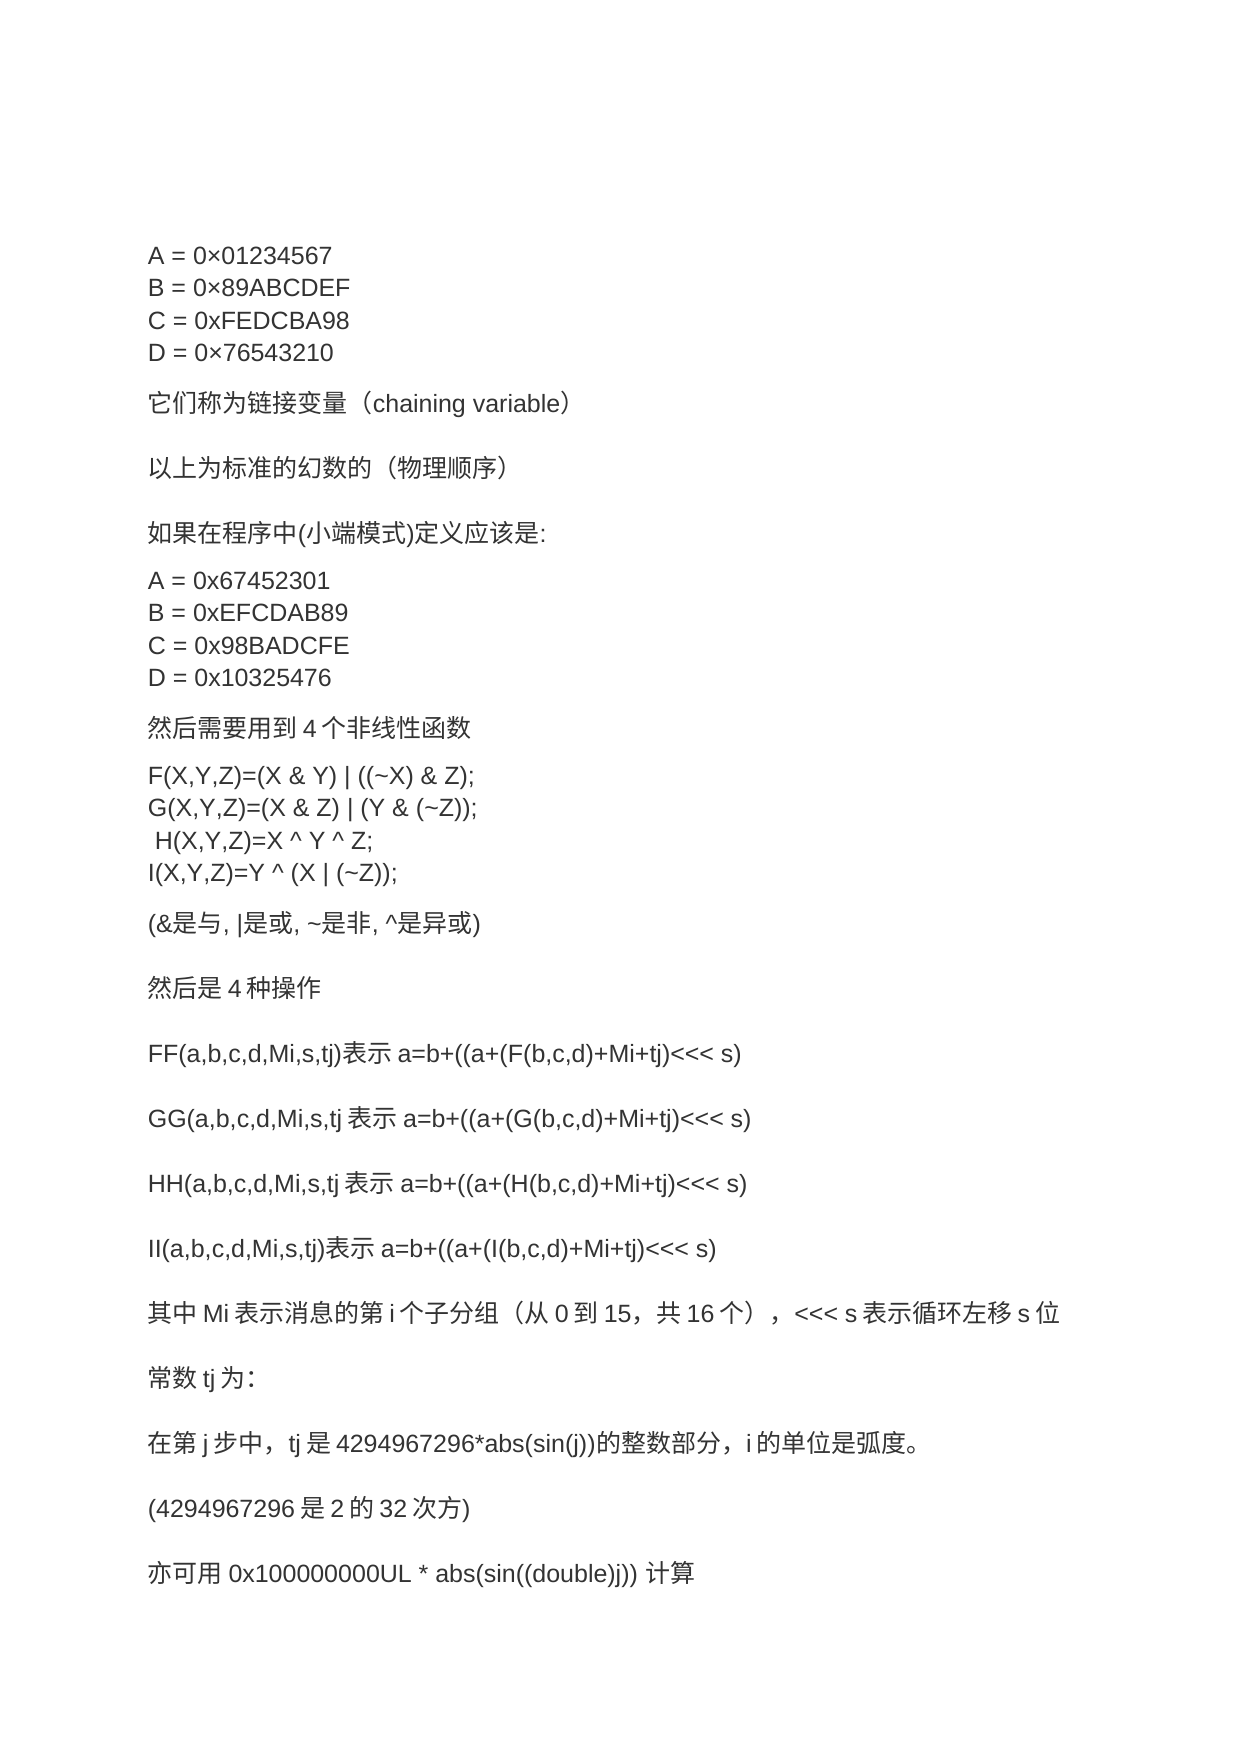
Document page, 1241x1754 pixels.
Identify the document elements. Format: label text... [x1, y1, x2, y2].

text I(X,Y,Z)=Y ^ (X | (~Z)); [148, 856, 1104, 889]
text C = 0x98BADCFE [148, 629, 1104, 661]
text (&是与, |是或, ~是非, ^是异或) [148, 889, 1104, 954]
text C = 0xFEDCBA98 [148, 304, 1104, 336]
text 其中Mi表示消息的第i个子分组（从0到15，共16个），<<< s表示循环左移s位 [148, 1279, 1104, 1344]
text H(X,Y,Z)=X ^ Y ^ Z; [148, 824, 1104, 856]
text HH(a,b,c,d,Mi,s,tj表示 a=b+((a+(H(b,c,d)+Mi+tj)<<< s) [148, 1149, 1104, 1214]
text F(X,Y,Z)=(X & Y) | ((~X) & Z); [148, 759, 1104, 791]
text 以上为标准的幻数的（物理顺序） [148, 434, 1104, 499]
text 在第j步中，tj是4294967296*abs(sin(j))的整数部分，i的单位是弧度。 [148, 1409, 1104, 1474]
text 如果在程序中(小端模式)定义应该是: [148, 499, 1104, 564]
text II(a,b,c,d,Mi,s,tj)表示a=b+((a+(I(b,c,d)+Mi+tj)<<< s) [148, 1214, 1104, 1279]
text GG(a,b,c,d,Mi,s,tj表示 a=b+((a+(G(b,c,d)+Mi+tj)<<< s) [148, 1084, 1104, 1149]
text 它们称为链接变量（chaining variable） [148, 369, 1104, 434]
text G(X,Y,Z)=(X & Z) | (Y & (~Z)); [148, 791, 1104, 824]
text FF(a,b,c,d,Mi,s,tj)表示a=b+((a+(F(b,c,d)+Mi+tj)<<< s) [148, 1019, 1104, 1084]
text B = 0×89ABCDEF [148, 271, 1104, 304]
text D = 0x10325476 [148, 661, 1104, 694]
text 然后是4种操作 [148, 954, 1104, 1019]
text D = 0×76543210 [148, 336, 1104, 369]
text A = 0×01234567 [148, 239, 1104, 271]
text B = 0xEFCDAB89 [148, 596, 1104, 629]
text A = 0x67452301 [148, 564, 1104, 596]
text 然后需要用到4个非线性函数 [148, 694, 1104, 759]
text 亦可用 0x100000000UL * abs(sin((double)j)) 计算 [148, 1539, 1104, 1604]
text 常数tj为： [148, 1344, 1104, 1409]
text (4294967296是2的32次方) [148, 1474, 1104, 1539]
